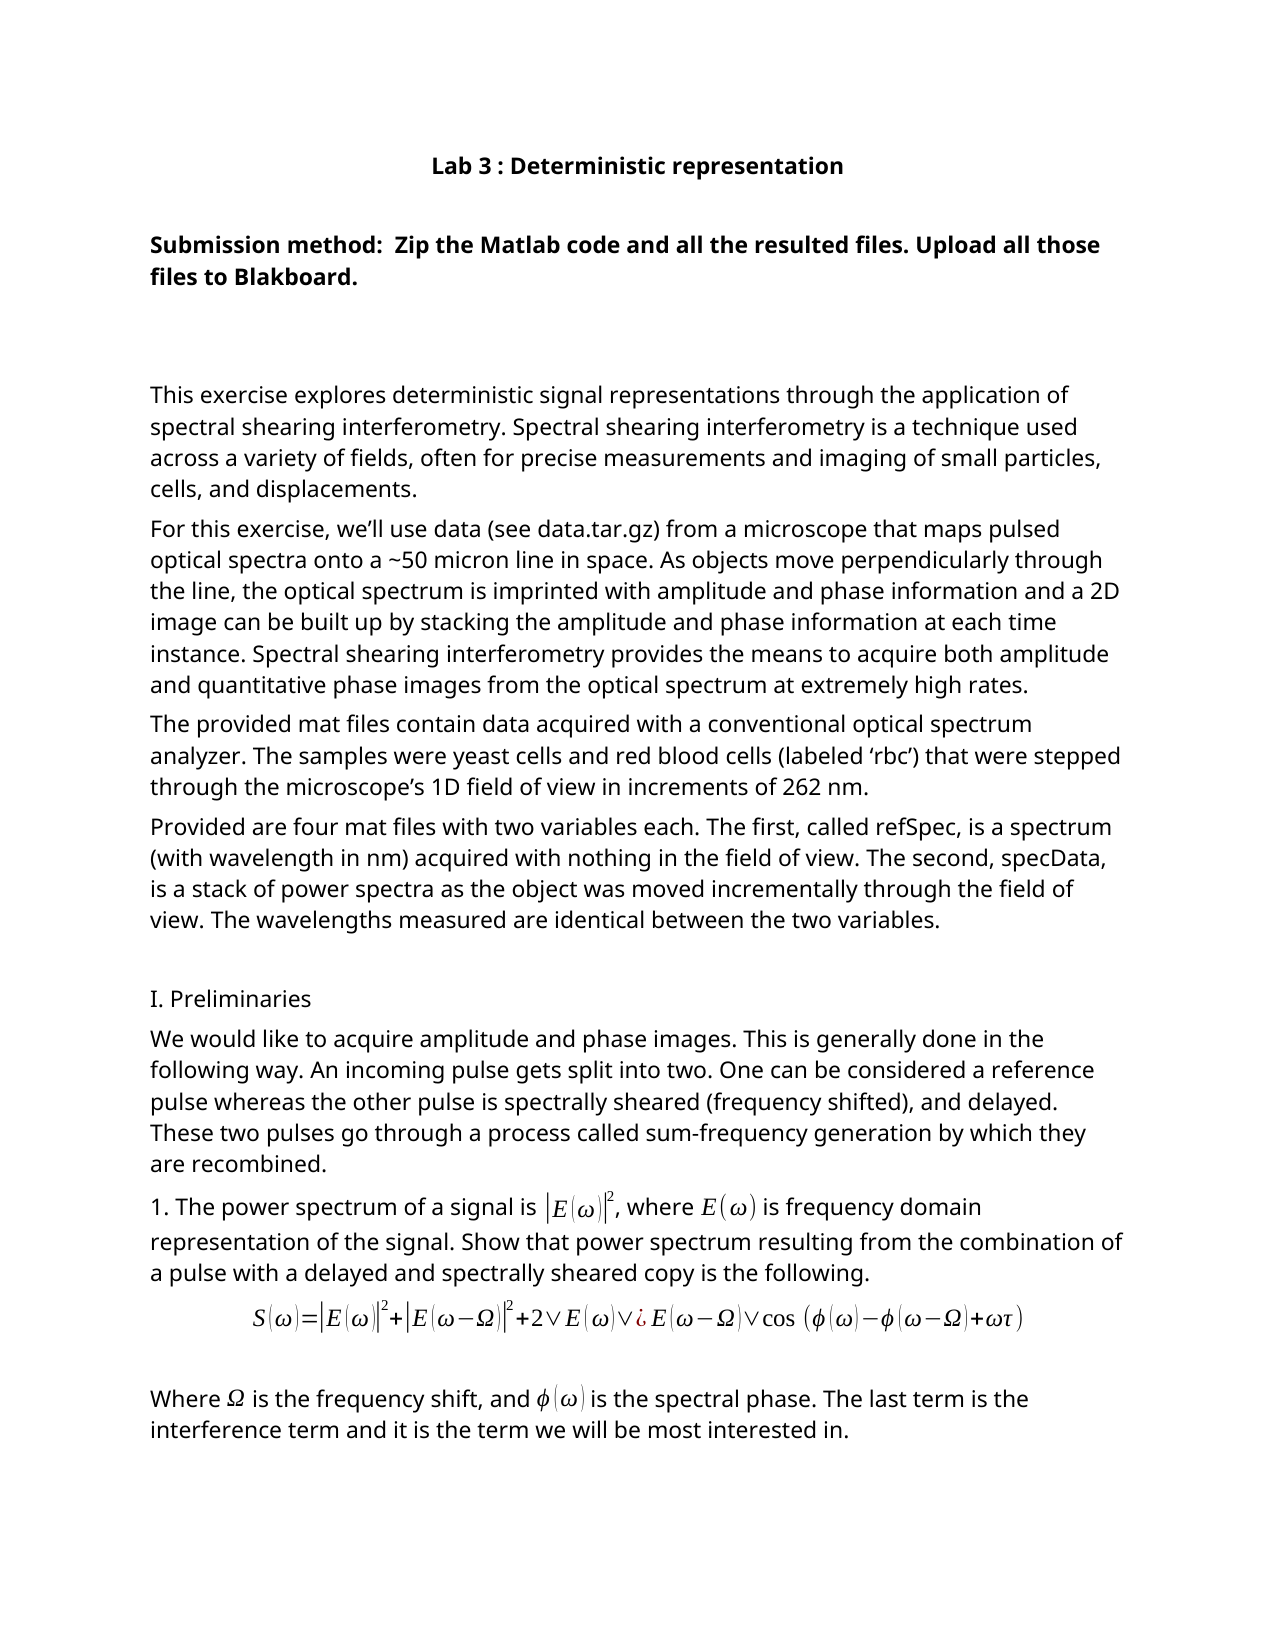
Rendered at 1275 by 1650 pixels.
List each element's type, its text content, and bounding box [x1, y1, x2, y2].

text Where is the frequency shift, and is the spectral phase. The last term is the interference term and it is the term we will be most interested in. [150, 1383, 1125, 1445]
text The provided mat files contain data acquired with a conventional optical spectrum analyzer. The samples were yeast cells and red blood cells (labeled ‘rbc’) that were stepped through the microscope’s 1D field of view in increments of 262 nm. [150, 708, 1125, 802]
text This exercise explores deterministic signal representations through the application of spectral shearing interferometry. Spectral shearing interferometry is a technique used across a variety of fields, often for precise measurements and imaging of small particles, cells, and displacements. [150, 379, 1125, 504]
text Submission method: Zip the Matlab code and all the resulted files. Upload all those files to Blakboard. [150, 229, 1125, 292]
text I. Preliminaries [150, 983, 1125, 1014]
text Provided are four mat files with two variables each. The first, called refSpec, is a spectrum (with wavelength in nm) acquired with nothing in the field of view. The second, specData, is a stack of power spectra as the object was moved incrementally through the field of view. The wavelengths measured are identical between the two variables. [150, 810, 1125, 935]
text We would like to acquire amplitude and phase images. This is generally done in the following way. An incoming pulse gets split into two. One can be considered a reference pulse whereas the other pulse is spectrally sheared (frequency shifted), and delayed. These two pulses go through a process called sum-frequency generation by which they are recombined. [150, 1023, 1125, 1179]
text 1. The power spectrum of a signal is , where is frequency domain representation of the signal. Show that power spectrum resulting from the combination of a pulse with a delayed and spectrally sheared copy is the following. [150, 1187, 1125, 1288]
text Lab 3 : Deterministic representation [150, 150, 1125, 181]
text For this exercise, we’ll use data (see data.tar.gz) from a microscope that maps pulsed optical spectra onto a ~50 micron line in space. As objects move perpendicularly through the line, the optical spectrum is imprinted with amplitude and phase information and a 2D image can be built up by stacking the amplitude and phase information at each time instance. Spectral shearing interferometry provides the means to acquire both amplitude and quantitative phase images from the optical spectrum at extremely high rates. [150, 512, 1125, 700]
